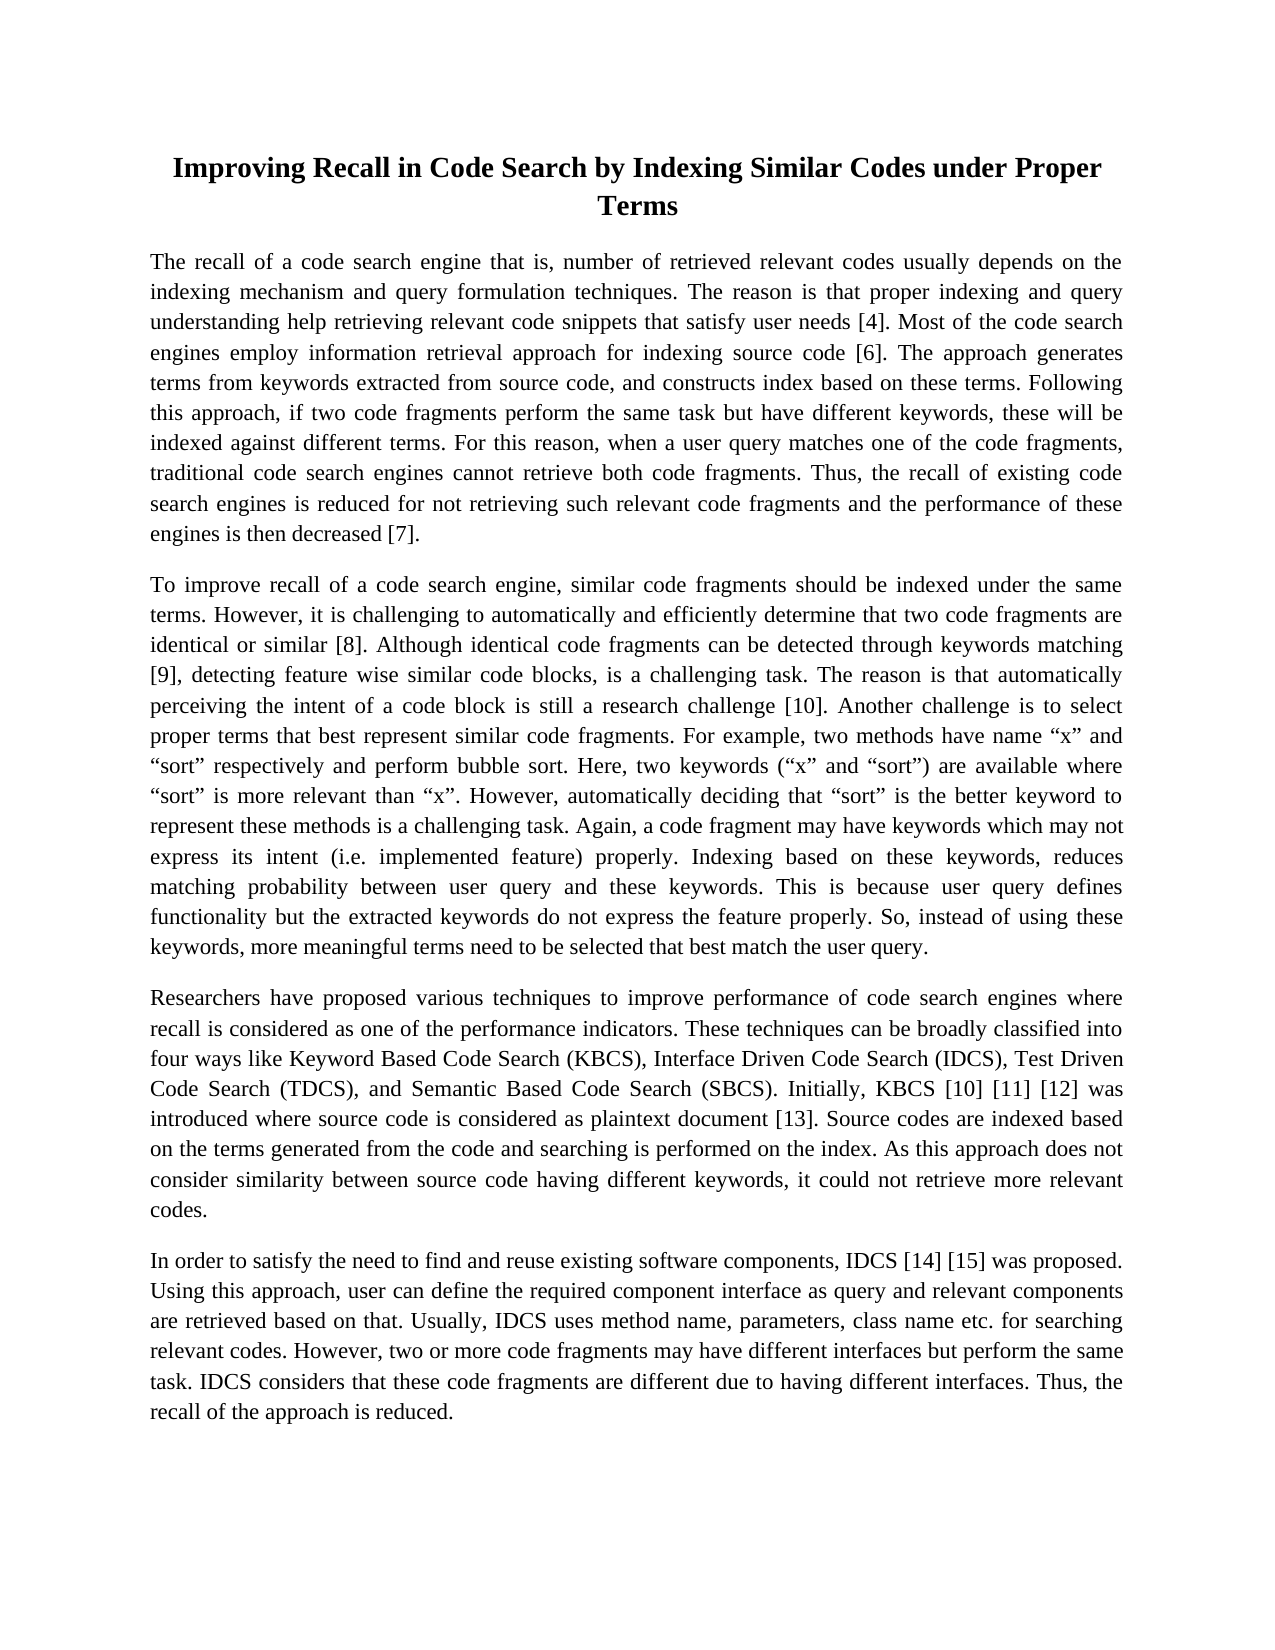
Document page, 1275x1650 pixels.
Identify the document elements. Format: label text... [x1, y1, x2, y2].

text In order to satisfy the need to find and reuse existing software components, IDCS [14] [15] was proposed. Using this approach, user can define the required component interface as query and relevant components are retrieved based on that. Usually, IDCS uses method name, parameters, class name etc. for searching relevant codes. However, two or more code fragments may have different interfaces but perform the same task. IDCS considers that these code fragments are different due to having different interfaces. Thus, the recall of the approach is reduced. [150, 1247, 1125, 1424]
text Improving Recall in Code Search by Indexing Similar Codes under Proper Terms [150, 150, 1125, 222]
text Researchers have proposed various techniques to improve performance of code search engines where recall is considered as one of the performance indicators. These techniques can be broadly classified into four ways like Keyword Based Code Search (KBCS), Interface Driven Code Search (IDCS), Test Driven Code Search (TDCS), and Semantic Based Code Search (SBCS). Initially, KBCS [10] [11] [12] was introduced where source code is considered as plaintext document [13]. Source codes are indexed based on the terms generated from the code and searching is performed on the index. As this approach does not consider similarity between source code having different keywords, it could not retrieve more relevant codes. [150, 984, 1125, 1222]
text To improve recall of a code search engine, similar code fragments should be indexed under the same terms. However, it is challenging to automatically and efficiently determine that two code fragments are identical or similar [8]. Although identical code fragments can be detected through keywords matching [9], detecting feature wise similar code blocks, is a challenging task. The reason is that automatically perceiving the intent of a code block is still a research challenge [10]. Another challenge is to select proper terms that best represent similar code fragments. For example, two methods have name “x” and “sort” respectively and perform bubble sort. Here, two keywords (“x” and “sort”) are available where “sort” is more relevant than “x”. However, automatically deciding that “sort” is the better keyword to represent these methods is a challenging task. Again, a code fragment may have keywords which may not express its intent (i.e. implemented feature) properly. Indexing based on these keywords, reduces matching probability between user query and these keywords. This is because user query defines functionality but the extracted keywords do not express the feature properly. So, instead of using these keywords, more meaningful terms need to be selected that best match the user query. [150, 571, 1125, 960]
text The recall of a code search engine that is, number of retrieved relevant codes usually depends on the indexing mechanism and query formulation techniques. The reason is that proper indexing and query understanding help retrieving relevant code snippets that satisfy user needs [4]. Most of the code search engines employ information retrieval approach for indexing source code [6]. The approach generates terms from keywords extracted from source code, and constructs index based on these terms. Following this approach, if two code fragments perform the same task but have different keywords, these will be indexed against different terms. For this reason, when a user query matches one of the code fragments, traditional code search engines cannot retrieve both code fragments. Thus, the recall of existing code search engines is reduced for not retrieving such relevant code fragments and the performance of these engines is then decreased [7]. [150, 248, 1125, 546]
